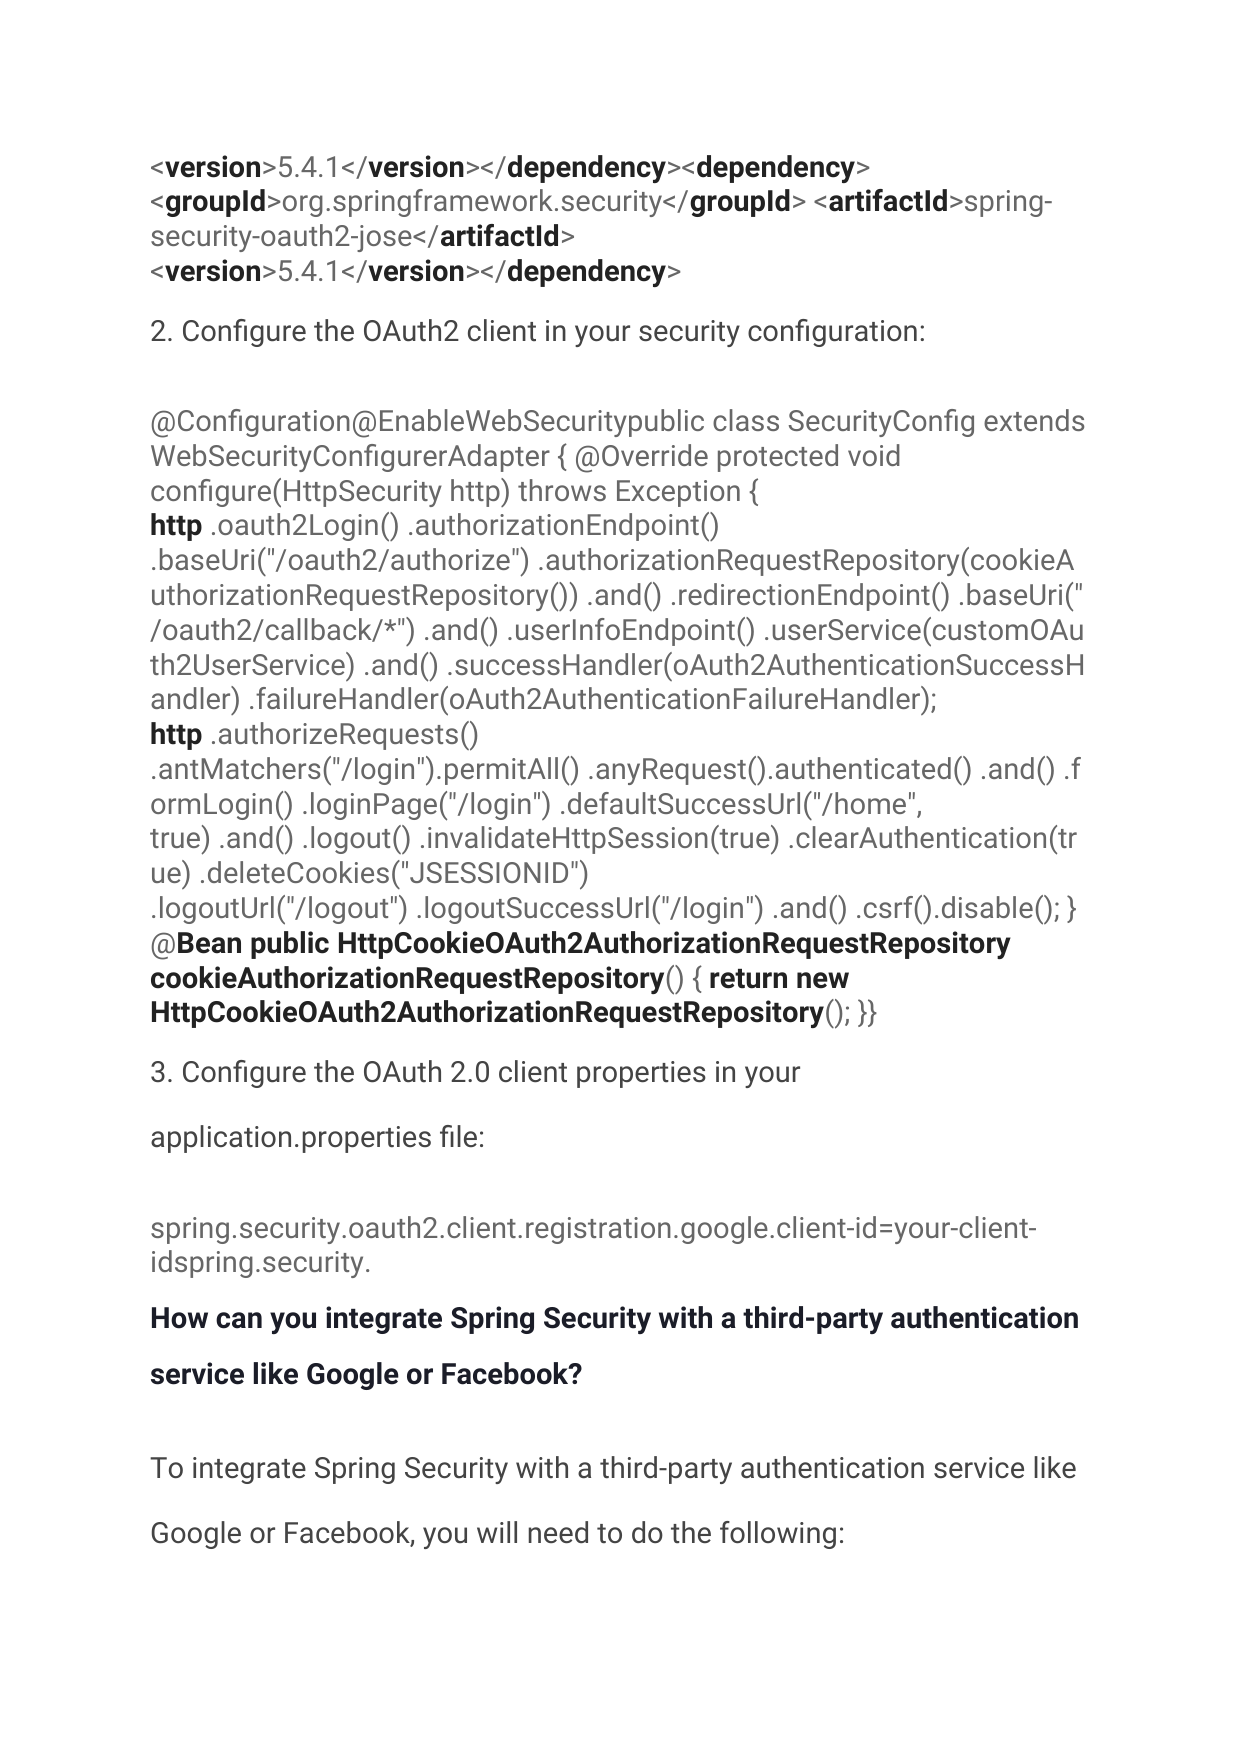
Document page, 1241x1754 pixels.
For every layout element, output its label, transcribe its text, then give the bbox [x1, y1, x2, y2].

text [150, 150, 1090, 288]
text How can you integrate Spring Security with a third-party authentication service like Google or Facebook? [150, 1301, 1090, 1391]
text @Configuration@EnableWebSecuritypublic class SecurityConfig extends WebSecurityConfigurerAdapter { @Override protected void configure(HttpSecurity http) throws Exception { http .oauth2Login() .authorizationEndpoint() .baseUri("/oauth2/authorize") .authorizationRequestRepository(cookieAuthorizationRequestRepository()) .and() .redirectionEndpoint() .baseUri("/oauth2/callback/*") .and() .userInfoEndpoint() .userService(customOAuth2UserService) .and() .successHandler(oAuth2AuthenticationSuccessHandler) .failureHandler(oAuth2AuthenticationFailureHandler); http .authorizeRequests() .antMatchers("/login").permitAll() .anyRequest().authenticated() .and() .formLogin() .loginPage("/login") .defaultSuccessUrl("/home", true) .and() .logout() .invalidateHttpSession(true) .clearAuthentication(true) .deleteCookies("JSESSIONID") .logoutUrl("/logout") .logoutSuccessUrl("/login") .and() .csrf().disable(); } @Bean public HttpCookieOAuth2AuthorizationRequestRepository cookieAuthorizationRequestRepository() { return new HttpCookieOAuth2AuthorizationRequestRepository(); }} [150, 404, 1090, 1030]
text spring.security.oauth2.client.registration.google.client-id=your-client-idspring.security. [150, 1211, 1090, 1280]
text 2. Configure the OAuth2 client in your security configuration: [150, 314, 1090, 348]
text To integrate Spring Security with a third-party authentication service like Google or Facebook, you will need to do the following: [150, 1451, 1090, 1551]
text 3. Configure the OAuth 2.0 client properties in your application.properties file: [150, 1056, 1090, 1155]
